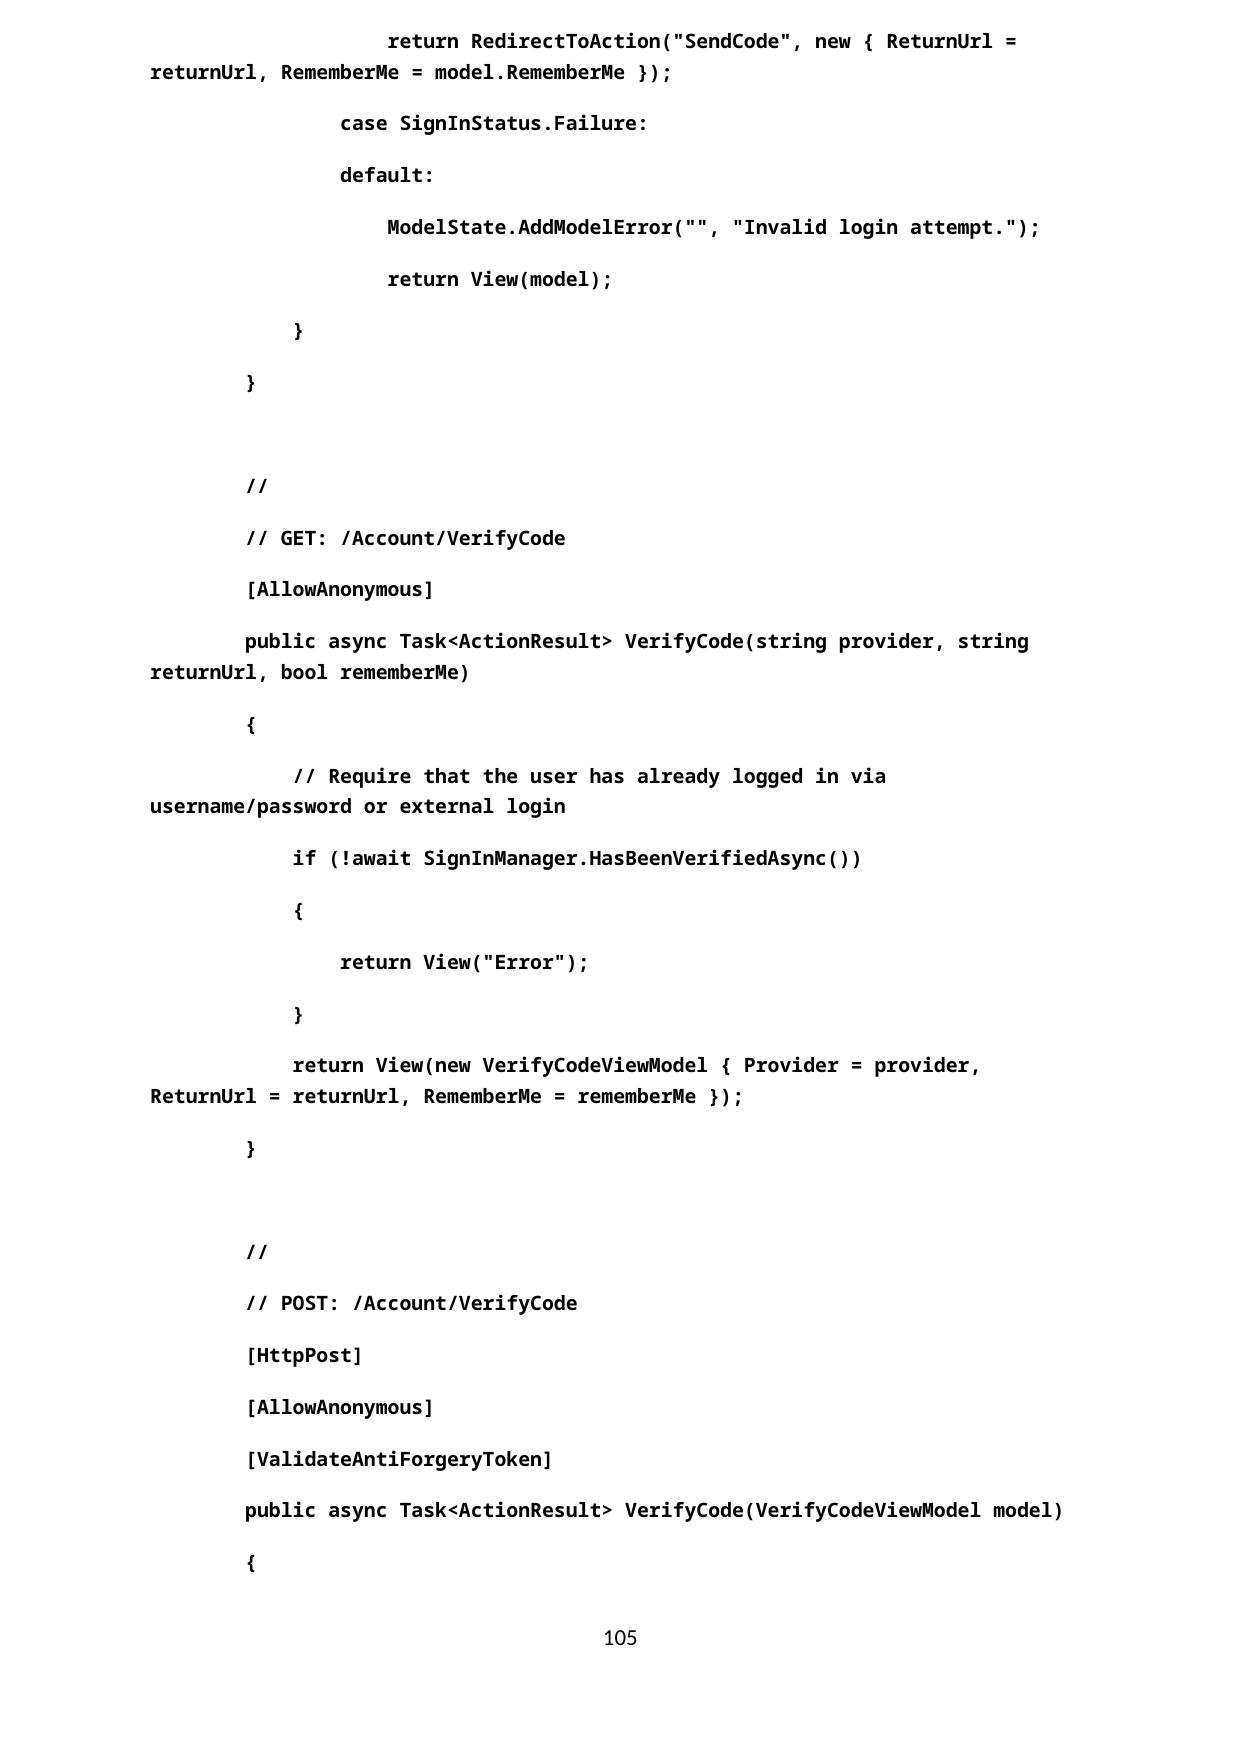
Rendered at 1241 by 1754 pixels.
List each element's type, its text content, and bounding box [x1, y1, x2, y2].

text } [150, 1000, 1090, 1027]
text if (!await SignInManager.HasBeenVerifiedAsync()) [150, 844, 1090, 872]
text } [150, 1134, 1090, 1161]
text // [150, 1238, 1090, 1265]
text // POST: /Account/VerifyCode [150, 1290, 1090, 1317]
text [AllowAnonymous] [150, 1393, 1090, 1420]
text return View("Error"); [150, 948, 1090, 975]
text [AllowAnonymous] [150, 576, 1090, 603]
text } [150, 368, 1090, 396]
text // [150, 472, 1090, 499]
text // GET: /Account/VerifyCode [150, 524, 1090, 551]
text case SignInStatus.Failure: [150, 110, 1090, 137]
text return View(model); [150, 265, 1090, 292]
text ModelState.AddModelError("", "Invalid login attempt."); [150, 213, 1090, 240]
text public async Task<ActionResult> VerifyCode(VerifyCodeViewModel model) [150, 1497, 1090, 1524]
text [HttpPost] [150, 1341, 1090, 1368]
text { [150, 1548, 1090, 1576]
text return RedirectToAction("SendCode", new { ReturnUrl = returnUrl, RememberMe = model.RememberMe }); [150, 27, 1090, 85]
text // Require that the user has already logged in via username/password or external login [150, 762, 1090, 820]
text { [150, 896, 1090, 923]
text default: [150, 161, 1090, 188]
text { [150, 710, 1090, 737]
text return View(new VerifyCodeViewModel { Provider = provider, ReturnUrl = returnUrl, RememberMe = rememberMe }); [150, 1052, 1090, 1109]
text [ValidateAntiForgeryToken] [150, 1445, 1090, 1472]
text } [150, 317, 1090, 344]
text public async Task<ActionResult> VerifyCode(string provider, string returnUrl, bool rememberMe) [150, 627, 1090, 685]
